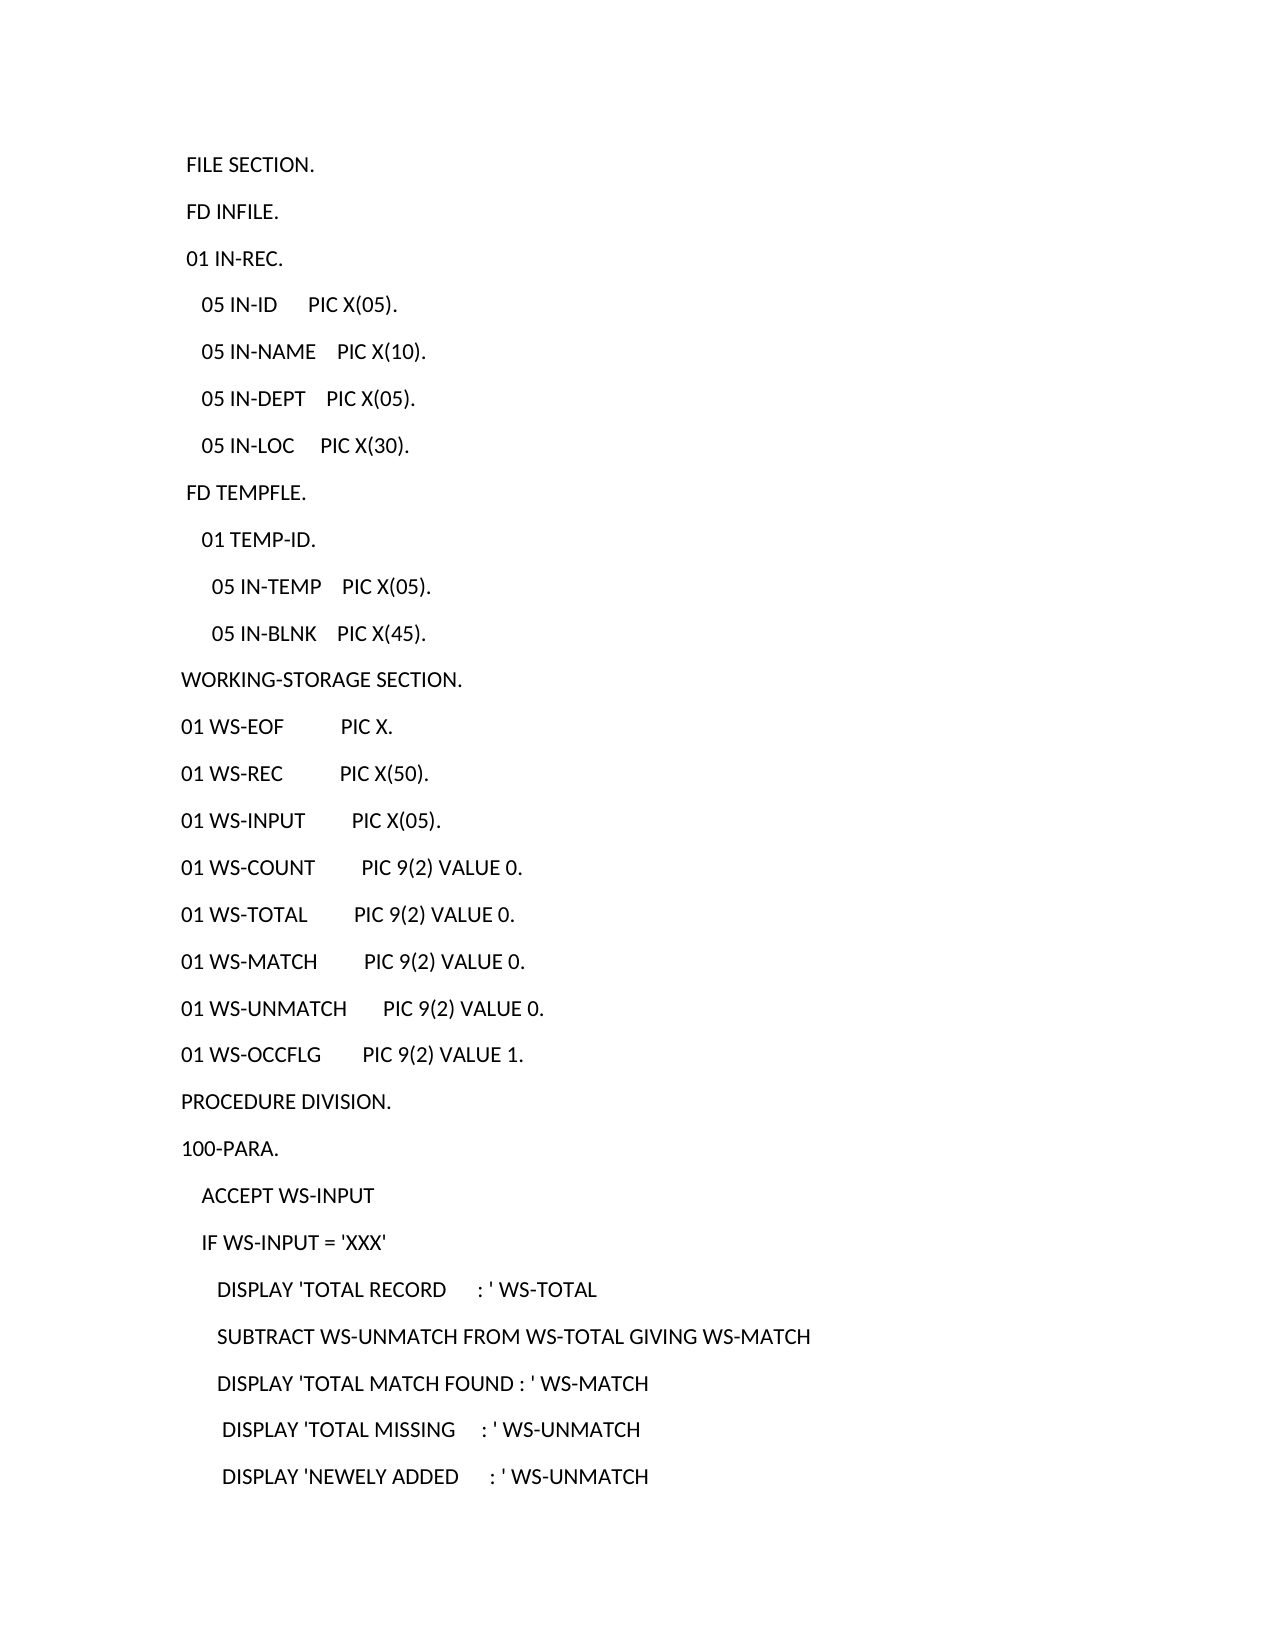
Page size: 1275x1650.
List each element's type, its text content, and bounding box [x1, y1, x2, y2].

text 01 WS-TOTAL PIC 9(2) VALUE 0. [150, 900, 1125, 928]
text 100-PARA. [150, 1134, 1125, 1162]
text 01 WS-UNMATCH PIC 9(2) VALUE 0. [150, 994, 1125, 1022]
text PROCEDURE DIVISION. [150, 1087, 1125, 1116]
text 01 TEMP-ID. [150, 525, 1125, 553]
text FD TEMPFLE. [150, 478, 1125, 506]
text FILE SECTION. [150, 150, 1125, 178]
text 01 WS-EOF PIC X. [150, 712, 1125, 741]
text 01 WS-REC PIC X(50). [150, 759, 1125, 787]
text 01 IN-REC. [150, 244, 1125, 272]
text ACCEPT WS-INPUT [150, 1181, 1125, 1209]
text WORKING-STORAGE SECTION. [150, 666, 1125, 694]
text DISPLAY 'TOTAL MATCH FOUND : ' WS-MATCH [150, 1369, 1125, 1397]
text 05 IN-ID PIC X(05). [150, 291, 1125, 319]
text IF WS-INPUT = 'XXX' [150, 1228, 1125, 1256]
text DISPLAY 'TOTAL RECORD : ' WS-TOTAL [150, 1275, 1125, 1303]
text DISPLAY 'TOTAL MISSING : ' WS-UNMATCH [150, 1416, 1125, 1444]
text DISPLAY 'NEWELY ADDED : ' WS-UNMATCH [150, 1462, 1125, 1491]
text 05 IN-BLNK PIC X(45). [150, 619, 1125, 647]
text 01 WS-OCCFLG PIC 9(2) VALUE 1. [150, 1041, 1125, 1069]
text 01 WS-INPUT PIC X(05). [150, 806, 1125, 834]
text 05 IN-NAME PIC X(10). [150, 337, 1125, 366]
text 01 WS-COUNT PIC 9(2) VALUE 0. [150, 853, 1125, 881]
text 01 WS-MATCH PIC 9(2) VALUE 0. [150, 947, 1125, 975]
text 05 IN-TEMP PIC X(05). [150, 572, 1125, 600]
text 05 IN-LOC PIC X(30). [150, 431, 1125, 459]
text SUBTRACT WS-UNMATCH FROM WS-TOTAL GIVING WS-MATCH [150, 1322, 1125, 1350]
text FD INFILE. [150, 197, 1125, 225]
text 05 IN-DEPT PIC X(05). [150, 384, 1125, 412]
